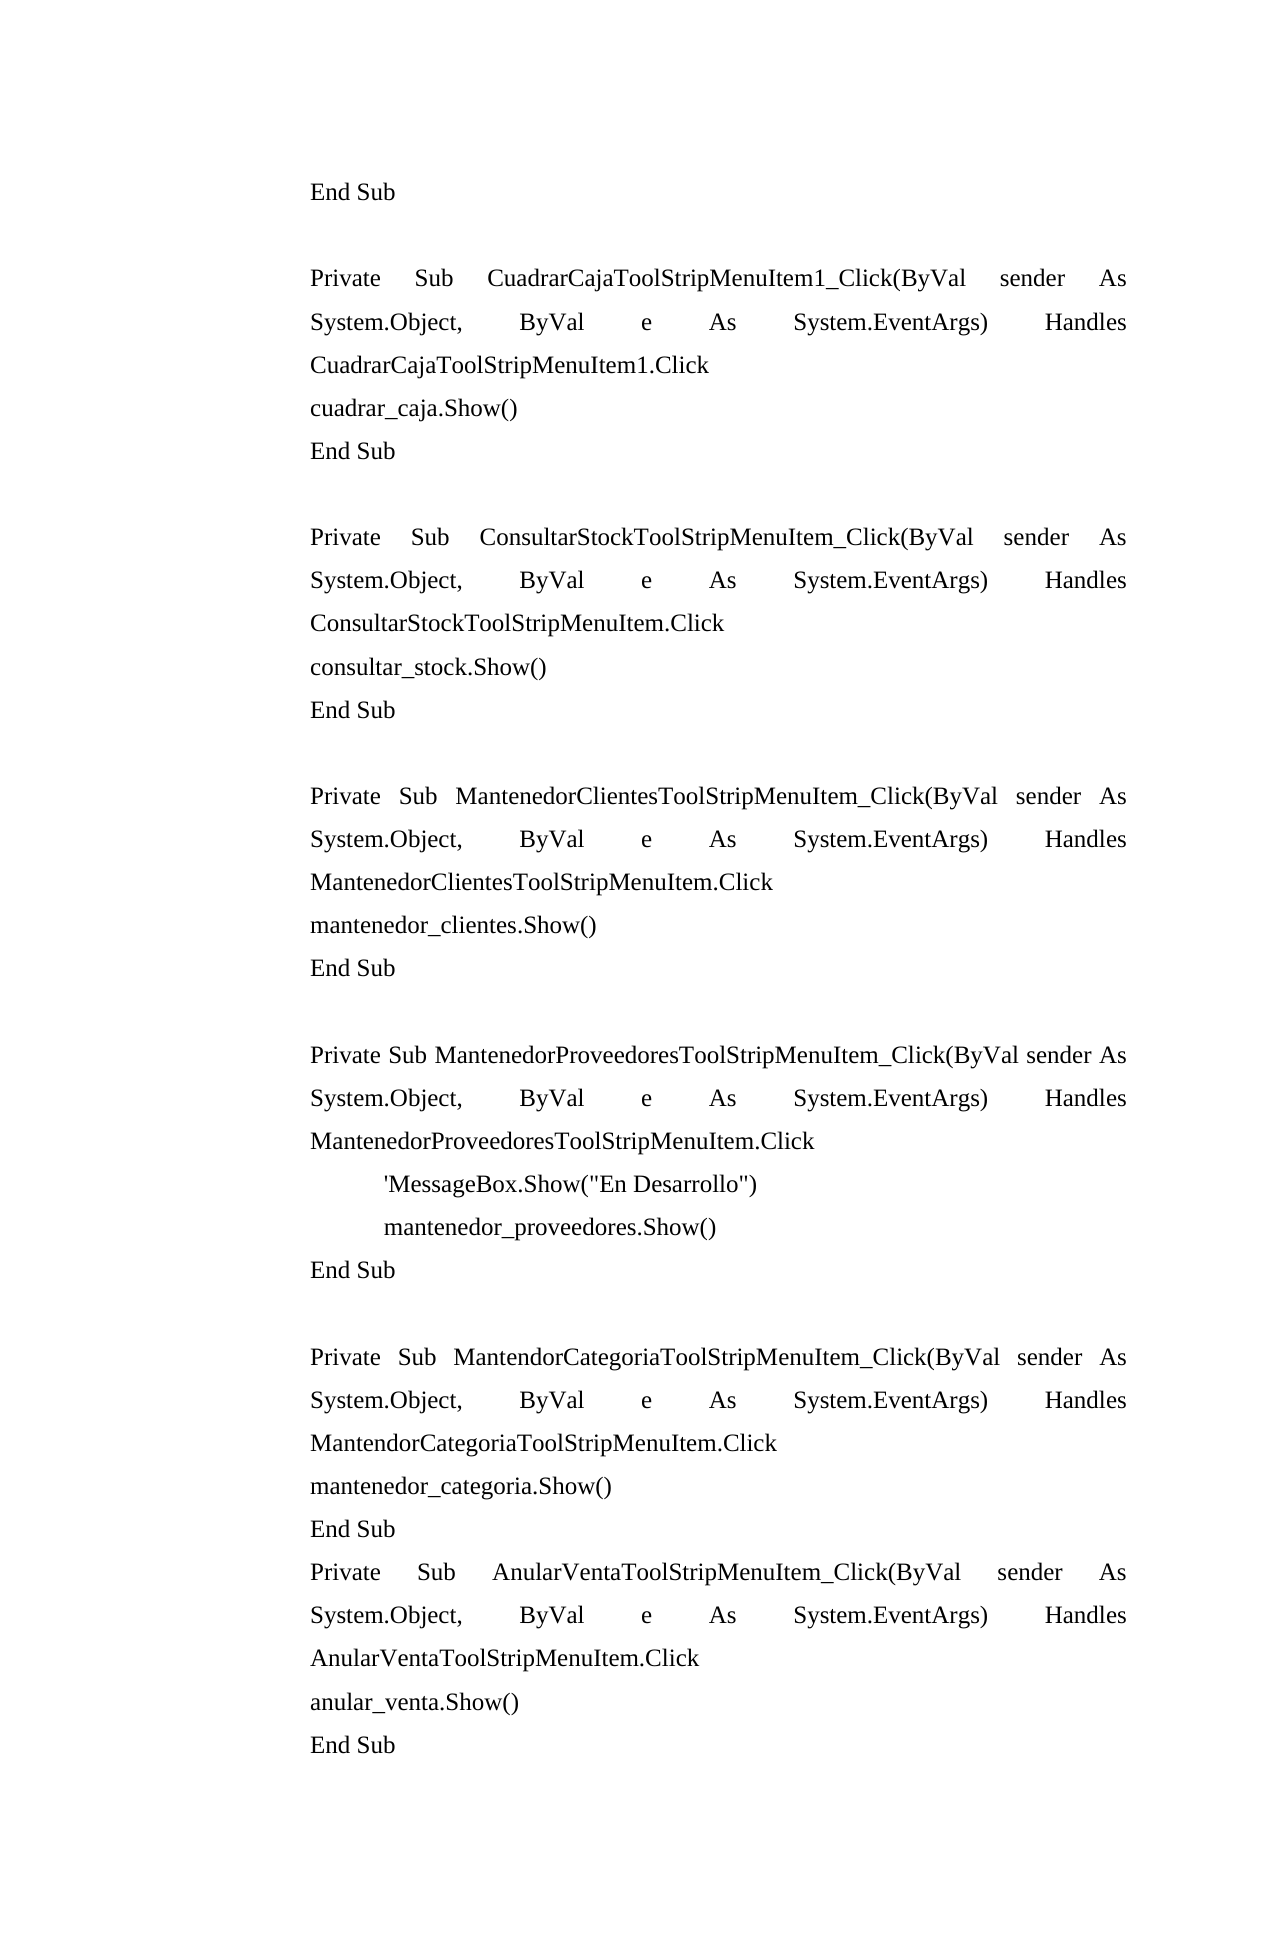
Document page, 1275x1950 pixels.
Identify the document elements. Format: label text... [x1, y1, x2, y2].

text End Sub [310, 436, 1127, 465]
text Private Sub MantendorCategoriaToolStripMenuItem_Click(ByVal sender As System.Object, ByVal e As System.EventArgs) Handles MantendorCategoriaToolStripMenuItem.Click [310, 1342, 1127, 1457]
text Private Sub MantenedorProveedoresToolStripMenuItem_Click(ByVal sender As System.Object, ByVal e As System.EventArgs) Handles MantenedorProveedoresToolStripMenuItem.Click [310, 1040, 1127, 1155]
text End Sub [310, 1514, 1127, 1543]
text mantenedor_categoria.Show() [310, 1471, 1127, 1500]
text mantenedor_proveedores.Show() [384, 1212, 1127, 1241]
text Private Sub AnularVentaToolStripMenuItem_Click(ByVal sender As System.Object, ByVal e As System.EventArgs) Handles AnularVentaToolStripMenuItem.Click [310, 1557, 1127, 1672]
text Private Sub ConsultarStockToolStripMenuItem_Click(ByVal sender As System.Object, ByVal e As System.EventArgs) Handles ConsultarStockToolStripMenuItem.Click [310, 522, 1127, 637]
text End Sub [310, 695, 1127, 723]
text 'MessageBox.Show("En Desarrollo") [384, 1169, 1127, 1198]
text Private Sub CuadrarCajaToolStripMenuItem1_Click(ByVal sender As System.Object, ByVal e As System.EventArgs) Handles CuadrarCajaToolStripMenuItem1.Click [310, 263, 1127, 378]
text End Sub [310, 1730, 1127, 1758]
text End Sub [310, 1255, 1127, 1284]
text Private Sub MantenedorClientesToolStripMenuItem_Click(ByVal sender As System.Object, ByVal e As System.EventArgs) Handles MantenedorClientesToolStripMenuItem.Click [310, 781, 1127, 896]
text anular_venta.Show() [310, 1687, 1127, 1715]
text consultar_stock.Show() [310, 652, 1127, 680]
text cuadrar_caja.Show() [310, 393, 1127, 422]
text End Sub [310, 177, 1127, 206]
text End Sub [310, 953, 1127, 982]
text mantenedor_clientes.Show() [310, 910, 1127, 939]
